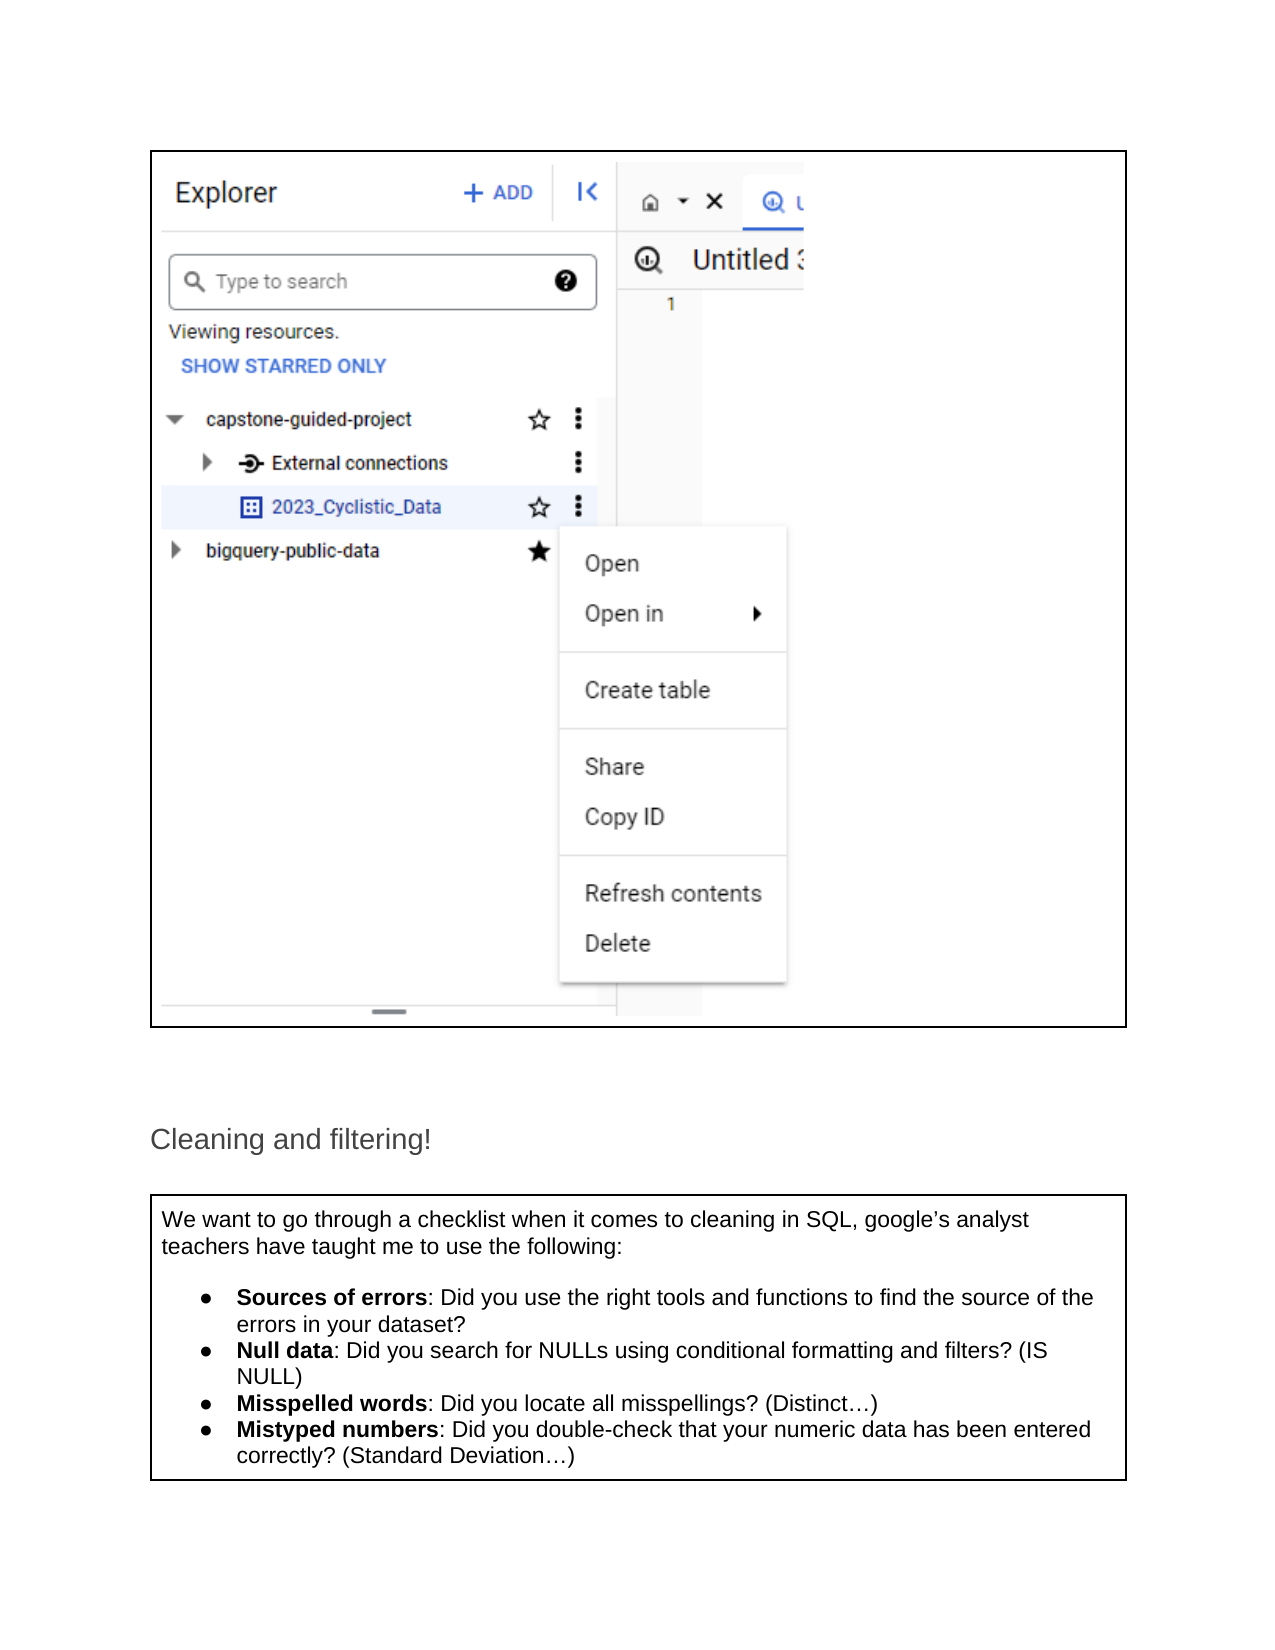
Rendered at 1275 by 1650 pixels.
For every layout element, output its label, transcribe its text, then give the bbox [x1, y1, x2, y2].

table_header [152, 1196, 1125, 1479]
subtitle Cleaning and filtering! [150, 1122, 1125, 1155]
table_header Creating a dataset and table in big query https://console.cloud.google.com/ Top left there will be a 3 hexagon tab next to the project name Either create a new project or use an existing one and click “Run a query in Bigquery” d. The 3 dashes on top left and click on Big Query to start a query. E. Once in the console you can start importing dataset and CSV file by Create Dataset > create table [152, 152, 1125, 1026]
picture [161, 162, 804, 1016]
